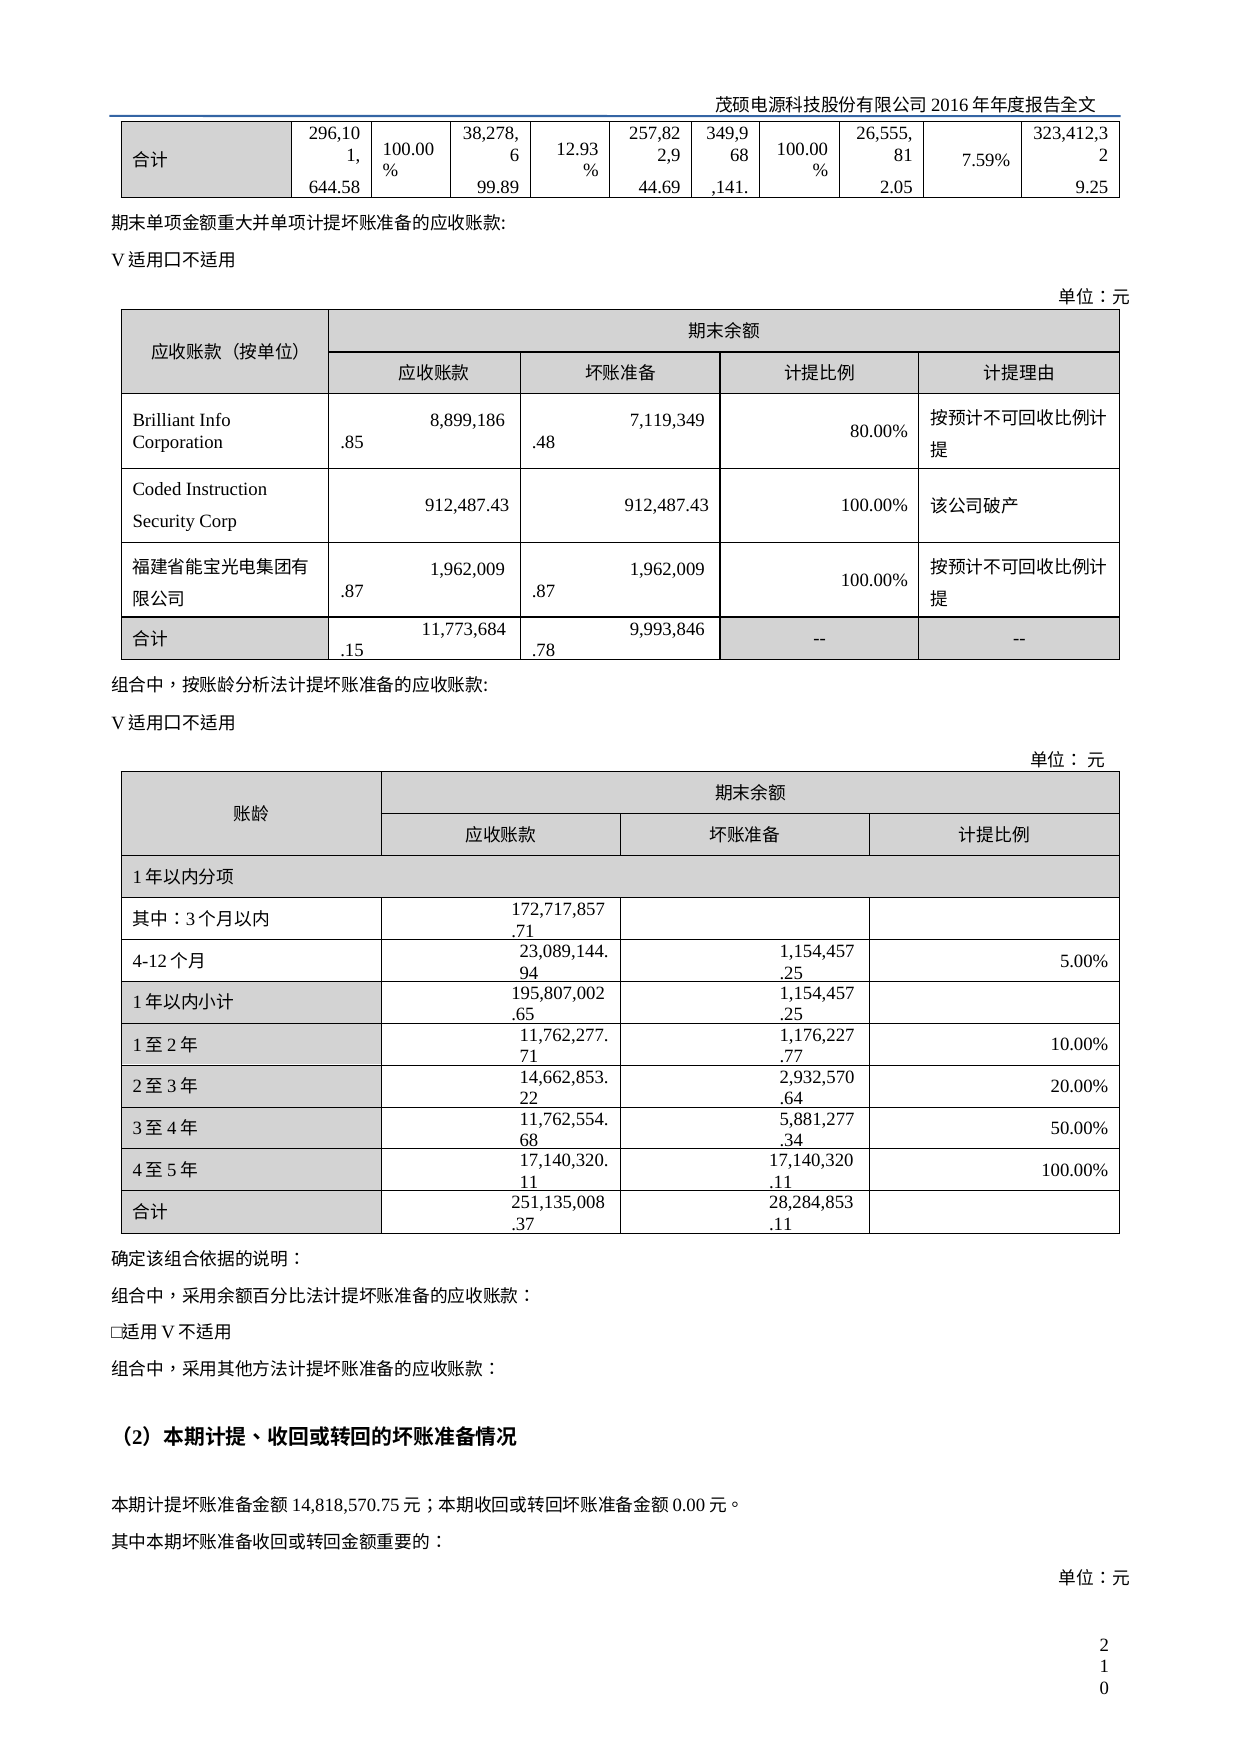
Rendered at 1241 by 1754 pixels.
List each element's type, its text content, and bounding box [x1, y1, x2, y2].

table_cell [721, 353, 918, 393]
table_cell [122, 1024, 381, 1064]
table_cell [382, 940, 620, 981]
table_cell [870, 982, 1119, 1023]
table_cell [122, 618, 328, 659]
text V适用口不适用 [111, 709, 1129, 734]
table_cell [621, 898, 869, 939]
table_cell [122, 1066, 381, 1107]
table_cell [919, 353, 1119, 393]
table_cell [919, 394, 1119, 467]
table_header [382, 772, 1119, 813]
text 组合中，采用其他方法计提坏账准备的应收账款： [111, 1357, 1129, 1381]
text 本期计提坏账准备金额14,818,570.75元；本期收回或转回坏账准备金额0.00元。 [111, 1492, 1129, 1517]
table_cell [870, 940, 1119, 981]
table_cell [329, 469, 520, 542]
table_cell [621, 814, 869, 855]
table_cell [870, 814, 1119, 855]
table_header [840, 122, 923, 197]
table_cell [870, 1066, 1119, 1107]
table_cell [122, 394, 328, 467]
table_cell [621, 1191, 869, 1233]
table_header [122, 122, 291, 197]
text 单位：元 [111, 1566, 1129, 1590]
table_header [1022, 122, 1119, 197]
text 期末单项金额重大并单项计提坏账准备的应收账款: [111, 210, 1129, 234]
text 单位： 元 [1030, 747, 1129, 771]
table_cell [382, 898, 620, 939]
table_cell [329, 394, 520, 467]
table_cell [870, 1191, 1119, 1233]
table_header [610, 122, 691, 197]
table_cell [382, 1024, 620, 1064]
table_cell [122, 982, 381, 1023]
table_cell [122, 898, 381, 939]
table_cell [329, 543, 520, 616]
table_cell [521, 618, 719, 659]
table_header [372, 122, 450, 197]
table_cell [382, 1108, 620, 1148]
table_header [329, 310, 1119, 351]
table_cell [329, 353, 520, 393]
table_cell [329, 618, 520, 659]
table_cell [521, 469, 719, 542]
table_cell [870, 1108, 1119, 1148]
text （2）本期计提、收回或转回的坏账准备情况 [111, 1422, 1129, 1451]
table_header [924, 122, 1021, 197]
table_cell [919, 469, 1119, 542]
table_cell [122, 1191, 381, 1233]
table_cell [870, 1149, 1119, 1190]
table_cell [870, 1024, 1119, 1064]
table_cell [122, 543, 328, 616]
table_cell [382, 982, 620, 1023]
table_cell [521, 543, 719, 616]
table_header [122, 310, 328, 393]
text 确定该组合依据的说明： [111, 1247, 1129, 1271]
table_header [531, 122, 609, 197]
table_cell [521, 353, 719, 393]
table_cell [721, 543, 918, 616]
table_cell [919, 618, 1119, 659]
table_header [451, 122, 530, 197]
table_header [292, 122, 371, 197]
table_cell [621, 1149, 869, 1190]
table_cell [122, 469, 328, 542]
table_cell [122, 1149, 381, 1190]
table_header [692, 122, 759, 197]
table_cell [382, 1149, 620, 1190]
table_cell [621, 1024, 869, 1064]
text □适用V不适用 [111, 1320, 1129, 1344]
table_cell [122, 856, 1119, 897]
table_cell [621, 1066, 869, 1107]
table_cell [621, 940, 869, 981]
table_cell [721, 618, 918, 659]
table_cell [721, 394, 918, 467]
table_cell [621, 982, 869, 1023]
text 组合中，按账龄分析法计提坏账准备的应收账款: [111, 672, 1129, 697]
text V适用口不适用 [111, 247, 1129, 272]
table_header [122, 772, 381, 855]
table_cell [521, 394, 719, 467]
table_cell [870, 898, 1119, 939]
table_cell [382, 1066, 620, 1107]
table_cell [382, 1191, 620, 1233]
text 其中本期坏账准备收回或转回金额重要的： [111, 1529, 1129, 1553]
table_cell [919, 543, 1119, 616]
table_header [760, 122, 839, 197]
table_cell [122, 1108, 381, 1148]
text 单位：元 [111, 285, 1129, 309]
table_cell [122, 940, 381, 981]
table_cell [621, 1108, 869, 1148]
text 组合中，采用余额百分比法计提坏账准备的应收账款： [111, 1283, 1129, 1307]
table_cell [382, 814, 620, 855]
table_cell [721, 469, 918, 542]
